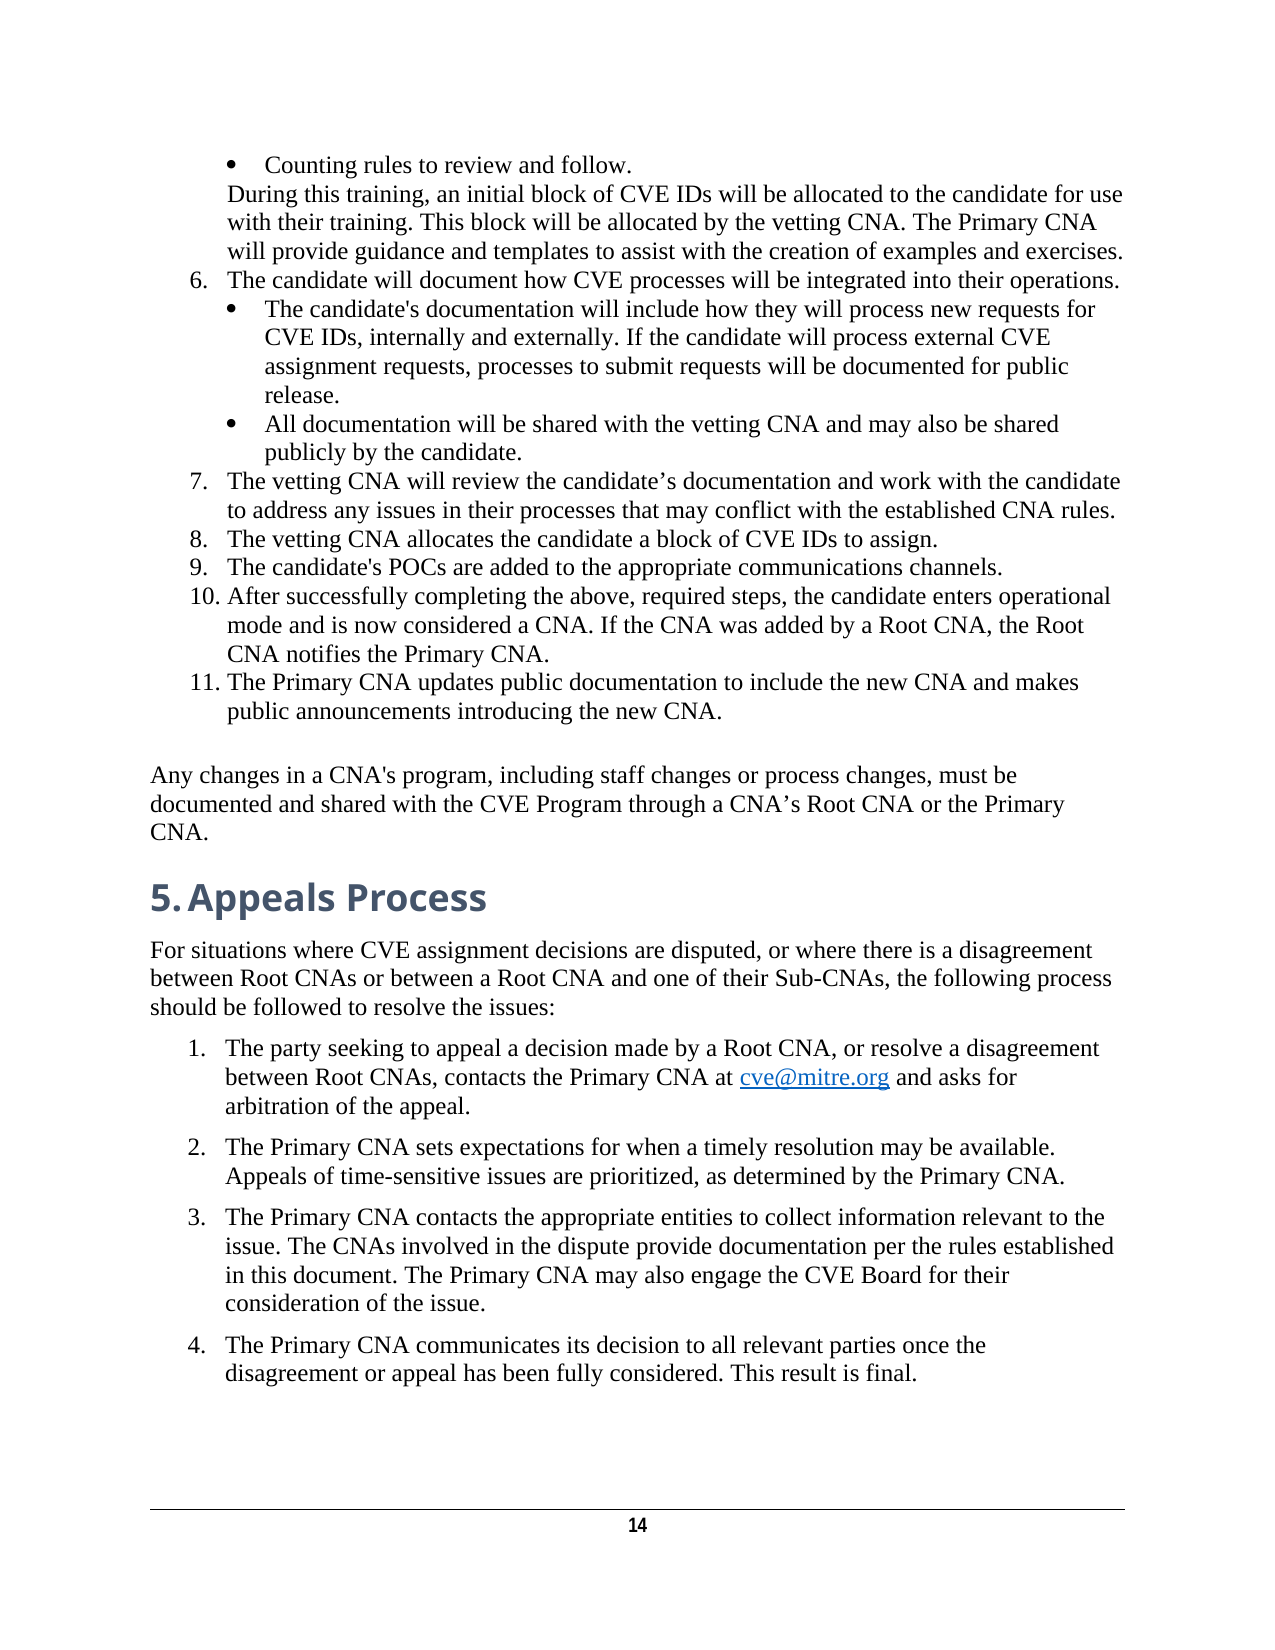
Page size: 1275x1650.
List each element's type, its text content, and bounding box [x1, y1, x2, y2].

list The candidate's documentation will include how they will process new requests for CVE IDs, internally and externally. If the candidate will process external CVE assignment requests, processes to submit requests will be documented for public release. [227, 294, 1125, 409]
text During this training, an initial block of CVE IDs will be allocated to the candidate for use with their training. This block will be allocated by the vetting CNA. The Primary CNA will provide guidance and templates to assist with the creation of examples and exercises. [227, 179, 1125, 265]
list The candidate will document how CVE processes will be integrated into their operations. [189, 265, 1125, 294]
list The party seeking to appeal a decision made by a Root CNA, or resolve a disagreement between Root CNAs, contacts the Primary CNA at cve@mitre.org and asks for arbitration of the appeal. [187, 1033, 1125, 1120]
list Counting rules to review and follow. [227, 150, 1125, 179]
list The vetting CNA allocates the candidate a block of CVE IDs to assign. [189, 524, 1125, 552]
list The Primary CNA updates public documentation to include the new CNA and makes public announcements introducing the new CNA. [189, 667, 1125, 725]
text Any changes in a CNA's program, including staff changes or process changes, must be documented and shared with the CVE Program through a CNA’s Root CNA or the Primary CNA. [150, 760, 1125, 846]
subtitle Appeals Process [150, 871, 1125, 922]
list The vetting CNA will review the candidate’s documentation and work with the candidate to address any issues in their processes that may conflict with the established CNA rules. [189, 466, 1125, 524]
list The Primary CNA sets expectations for when a timely resolution may be available. Appeals of time-sensitive issues are prioritized, as determined by the Primary CNA. [187, 1132, 1125, 1190]
list The Primary CNA communicates its decision to all relevant parties once the disagreement or appeal has been fully considered. This result is final. [187, 1330, 1125, 1387]
list The Primary CNA contacts the appropriate entities to collect information relevant to the issue. The CNAs involved in the dispute provide documentation per the rules established in this document. The Primary CNA may also engage the CVE Board for their consideration of the issue. [187, 1202, 1125, 1317]
text For situations where CVE assignment decisions are disputed, or where there is a disagreement between Root CNAs or between a Root CNA and one of their Sub-CNAs, the following process should be followed to resolve the issues: [150, 935, 1125, 1021]
list All documentation will be shared with the vetting CNA and may also be shared publicly by the candidate. [227, 409, 1125, 466]
list After successfully completing the above, required steps, the candidate enters operational mode and is now considered a CNA. If the CNA was added by a Root CNA, the Root CNA notifies the Primary CNA. [189, 581, 1125, 667]
list The candidate's POCs are added to the appropriate communications channels. [189, 552, 1125, 581]
